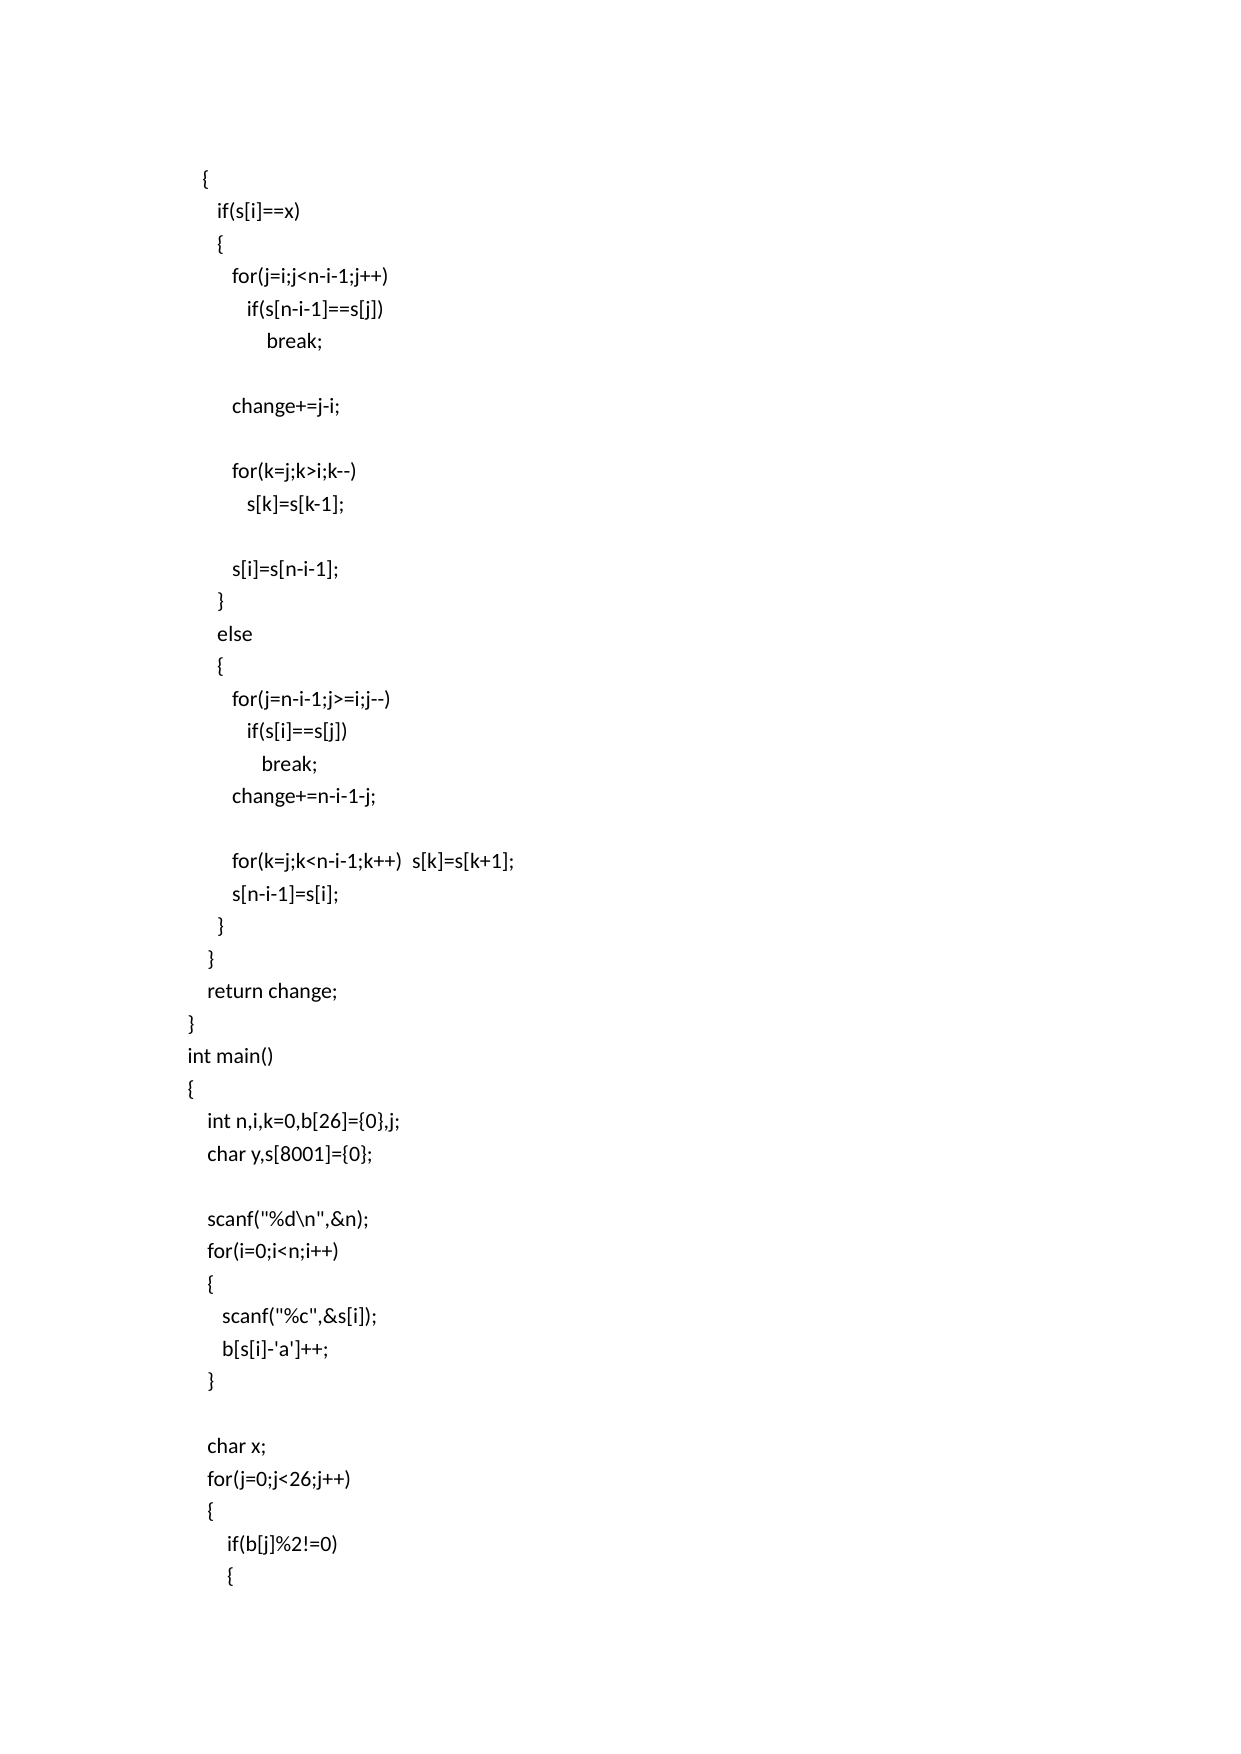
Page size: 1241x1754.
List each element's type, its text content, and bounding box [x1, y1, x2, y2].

text b[s[i]-'a']++; [187, 1332, 1053, 1364]
text break; [187, 747, 1053, 779]
text for(j=0;j<26;j++) [187, 1462, 1053, 1494]
text } [187, 909, 1053, 942]
text for(j=n-i-1;j>=i;j--) [187, 682, 1053, 714]
text } [187, 584, 1053, 617]
text break; [187, 324, 1053, 357]
text if(s[i]==s[j]) [187, 714, 1053, 747]
text else [187, 617, 1053, 649]
text s[k]=s[k-1]; [187, 487, 1053, 519]
text char x; [187, 1429, 1053, 1462]
text { [187, 1267, 1053, 1299]
text return change; [187, 974, 1053, 1007]
text { [187, 1072, 1053, 1104]
text change+=n-i-1-j; [187, 779, 1053, 812]
text for(i=0;i<n;i++) [187, 1234, 1053, 1267]
text } [187, 1364, 1053, 1397]
text { [187, 1559, 1053, 1592]
text { [187, 649, 1053, 682]
text if(b[j]%2!=0) [187, 1527, 1053, 1559]
text int main() [187, 1039, 1053, 1072]
text for(j=i;j<n-i-1;j++) [187, 259, 1053, 292]
text } [187, 1007, 1053, 1039]
text scanf("%c",&s[i]); [187, 1299, 1053, 1332]
text { [187, 1494, 1053, 1527]
text } [187, 942, 1053, 974]
text { [187, 162, 1053, 194]
text s[i]=s[n-i-1]; [187, 552, 1053, 584]
text { [187, 227, 1053, 259]
text change+=j-i; [187, 389, 1053, 422]
text char y,s[8001]={0}; [187, 1137, 1053, 1169]
text for(k=j;k>i;k--) [187, 454, 1053, 487]
text for(k=j;k<n-i-1;k++) s[k]=s[k+1]; [187, 844, 1053, 877]
text scanf("%d\n",&n); [187, 1202, 1053, 1234]
text if(s[n-i-1]==s[j]) [187, 292, 1053, 324]
text int n,i,k=0,b[26]={0},j; [187, 1104, 1053, 1137]
text if(s[i]==x) [187, 194, 1053, 227]
text s[n-i-1]=s[i]; [187, 877, 1053, 909]
